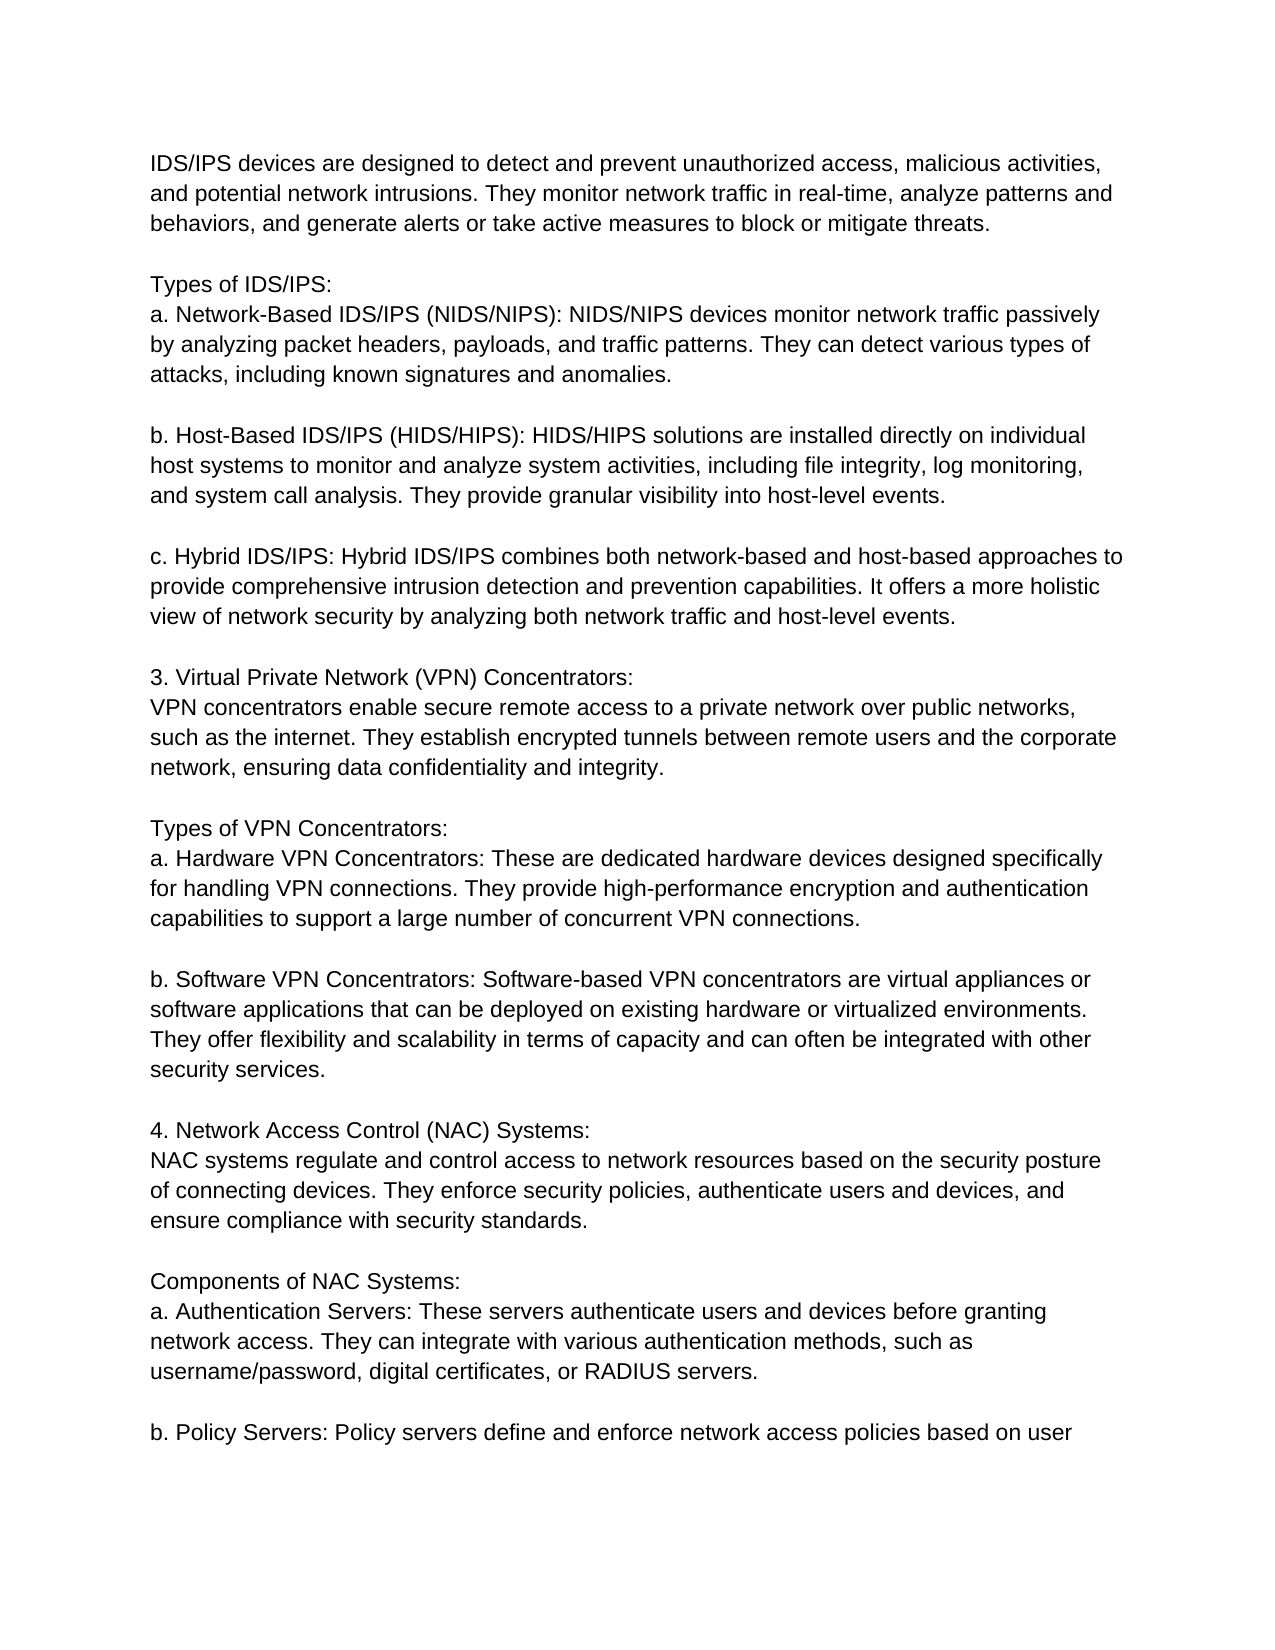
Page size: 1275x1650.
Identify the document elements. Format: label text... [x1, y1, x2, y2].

text a. Network-Based IDS/IPS (NIDS/NIPS): NIDS/NIPS devices monitor network traffic passively by analyzing packet headers, payloads, and traffic patterns. They can detect various types of attacks, including known signatures and anomalies. [150, 301, 1125, 388]
text b. Software VPN Concentrators: Software-based VPN concentrators are virtual appliances or software applications that can be deployed on existing hardware or virtualized environments. They offer flexibility and scalability in terms of capacity and can often be integrated with other security services. [150, 966, 1125, 1083]
text a. Authentication Servers: These servers authenticate users and devices before granting network access. They can integrate with various authentication methods, such as username/password, digital certificates, or RADIUS servers. [150, 1298, 1125, 1385]
text 4. Network Access Control (NAC) Systems: [150, 1117, 1125, 1143]
text Components of NAC Systems: [150, 1268, 1125, 1294]
text b. Host-Based IDS/IPS (HIDS/HIPS): HIDS/HIPS solutions are installed directly on individual host systems to monitor and analyze system activities, including file integrity, log monitoring, and system call analysis. They provide granular visibility into host-level events. [150, 422, 1125, 509]
text 3. Virtual Private Network (VPN) Concentrators: [150, 663, 1125, 690]
text Types of VPN Concentrators: [150, 814, 1125, 841]
text NAC systems regulate and control access to network resources based on the security posture of connecting devices. They enforce security policies, authenticate users and devices, and ensure compliance with security standards. [150, 1147, 1125, 1234]
text c. Hybrid IDS/IPS: Hybrid IDS/IPS combines both network-based and host-based approaches to provide comprehensive intrusion detection and prevention capabilities. It offers a more holistic view of network security by analyzing both network traffic and host-level events. [150, 543, 1125, 629]
text a. Hardware VPN Concentrators: These are dedicated hardware devices designed specifically for handling VPN connections. They provide high-performance encryption and authentication capabilities to support a large number of concurrent VPN connections. [150, 845, 1125, 932]
text Types of IDS/IPS: [150, 271, 1125, 297]
text b. Policy Servers: Policy servers define and enforce network access policies based on user [150, 1419, 1125, 1445]
text VPN concentrators enable secure remote access to a private network over public networks, such as the internet. They establish encrypted tunnels between remote users and the corporate network, ensuring data confidentiality and integrity. [150, 694, 1125, 781]
text IDS/IPS devices are designed to detect and prevent unauthorized access, malicious activities, and potential network intrusions. They monitor network traffic in real-time, analyze patterns and behaviors, and generate alerts or take active measures to block or mitigate threats. [150, 150, 1125, 237]
